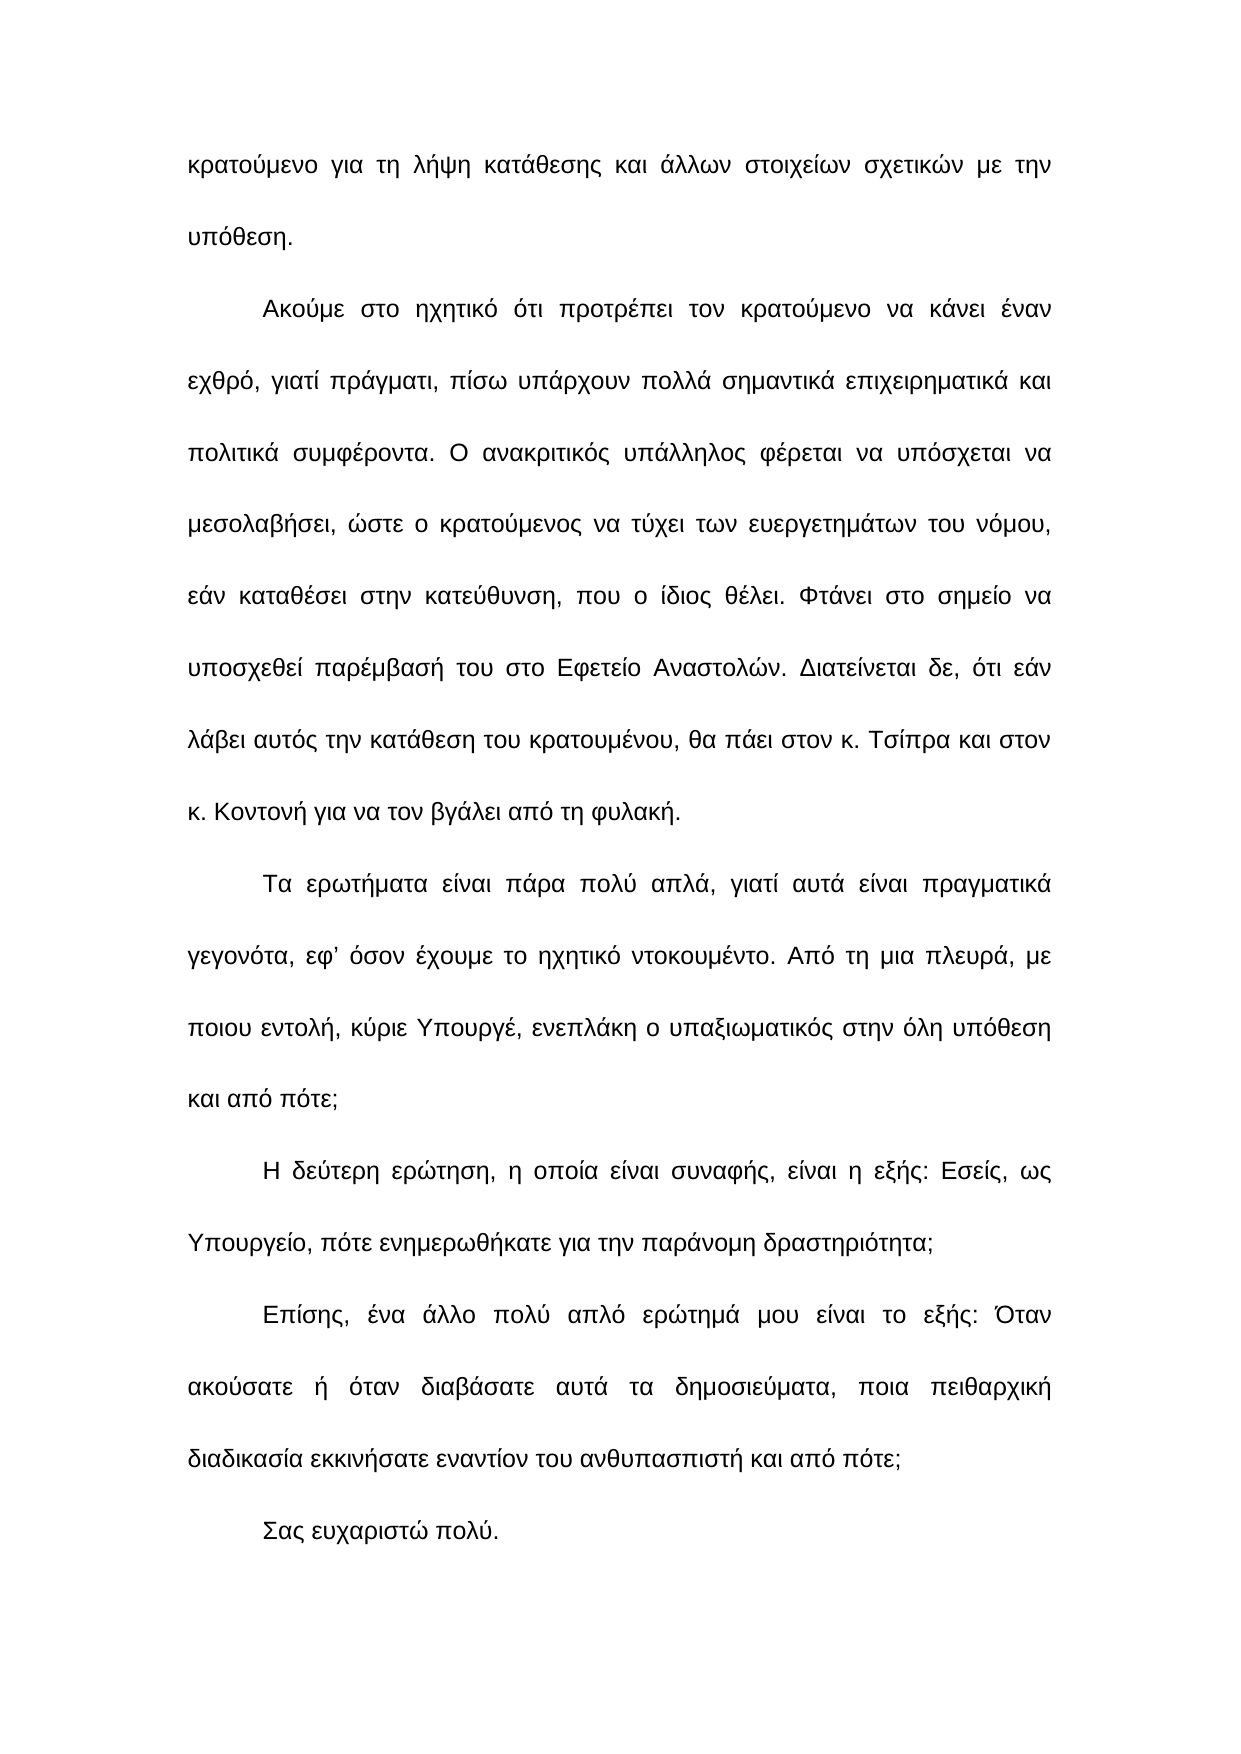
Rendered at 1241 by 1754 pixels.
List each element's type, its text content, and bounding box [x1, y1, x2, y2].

text Σας ευχαριστώ πολύ. [187, 1516, 1053, 1544]
text Ακούμε στο ηχητικό ότι προτρέπει τον κρατούμενο να κάνει έναν εχθρό, γιατί πράγματι, πίσω υπάρχουν πολλά σημαντικά επιχειρηματικά και πολιτικά συμφέροντα. Ο ανακριτικός υπάλληλος φέρεται να υπόσχεται να μεσολαβήσει, ώστε ο κρατούμενος να τύχει των ευεργετημάτων του νόμου, εάν καταθέσει στην κατεύθυνση, που ο ίδιος θέλει. Φτάνει στο σημείο να υποσχεθεί παρέμβασή του στο Εφετείο Αναστολών. Διατείνεται δε, ότι εάν λάβει αυτός την κατάθεση του κρατουμένου, θα πάει στον κ. Τσίπρα και στον κ. Κοντονή για να τον βγάλει από τη φυλακή. [187, 294, 1053, 826]
text Επίσης, ένα άλλο πολύ απλό ερώτημά μου είναι το εξής: Όταν ακούσατε ή όταν διαβάσατε αυτά τα δημοσιεύματα, ποια πειθαρχική διαδικασία εκκινήσατε εναντίον του ανθυπασπιστή και από πότε; [187, 1300, 1053, 1472]
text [187, 150, 1053, 251]
text Η δεύτερη ερώτηση, η οποία είναι συναφής, είναι η εξής: Εσείς, ως Υπουργείο, πότε ενημερωθήκατε για την παράνομη δραστηριότητα; [187, 1156, 1053, 1257]
text Τα ερωτήματα είναι πάρα πολύ απλά, γιατί αυτά είναι πραγματικά γεγονότα, εφ’ όσον έχουμε το ηχητικό ντοκουμέντο. Από τη μια πλευρά, με ποιου εντολή, κύριε Υπουργέ, ενεπλάκη ο υπαξιωματικός στην όλη υπόθεση και από πότε; [187, 869, 1053, 1113]
